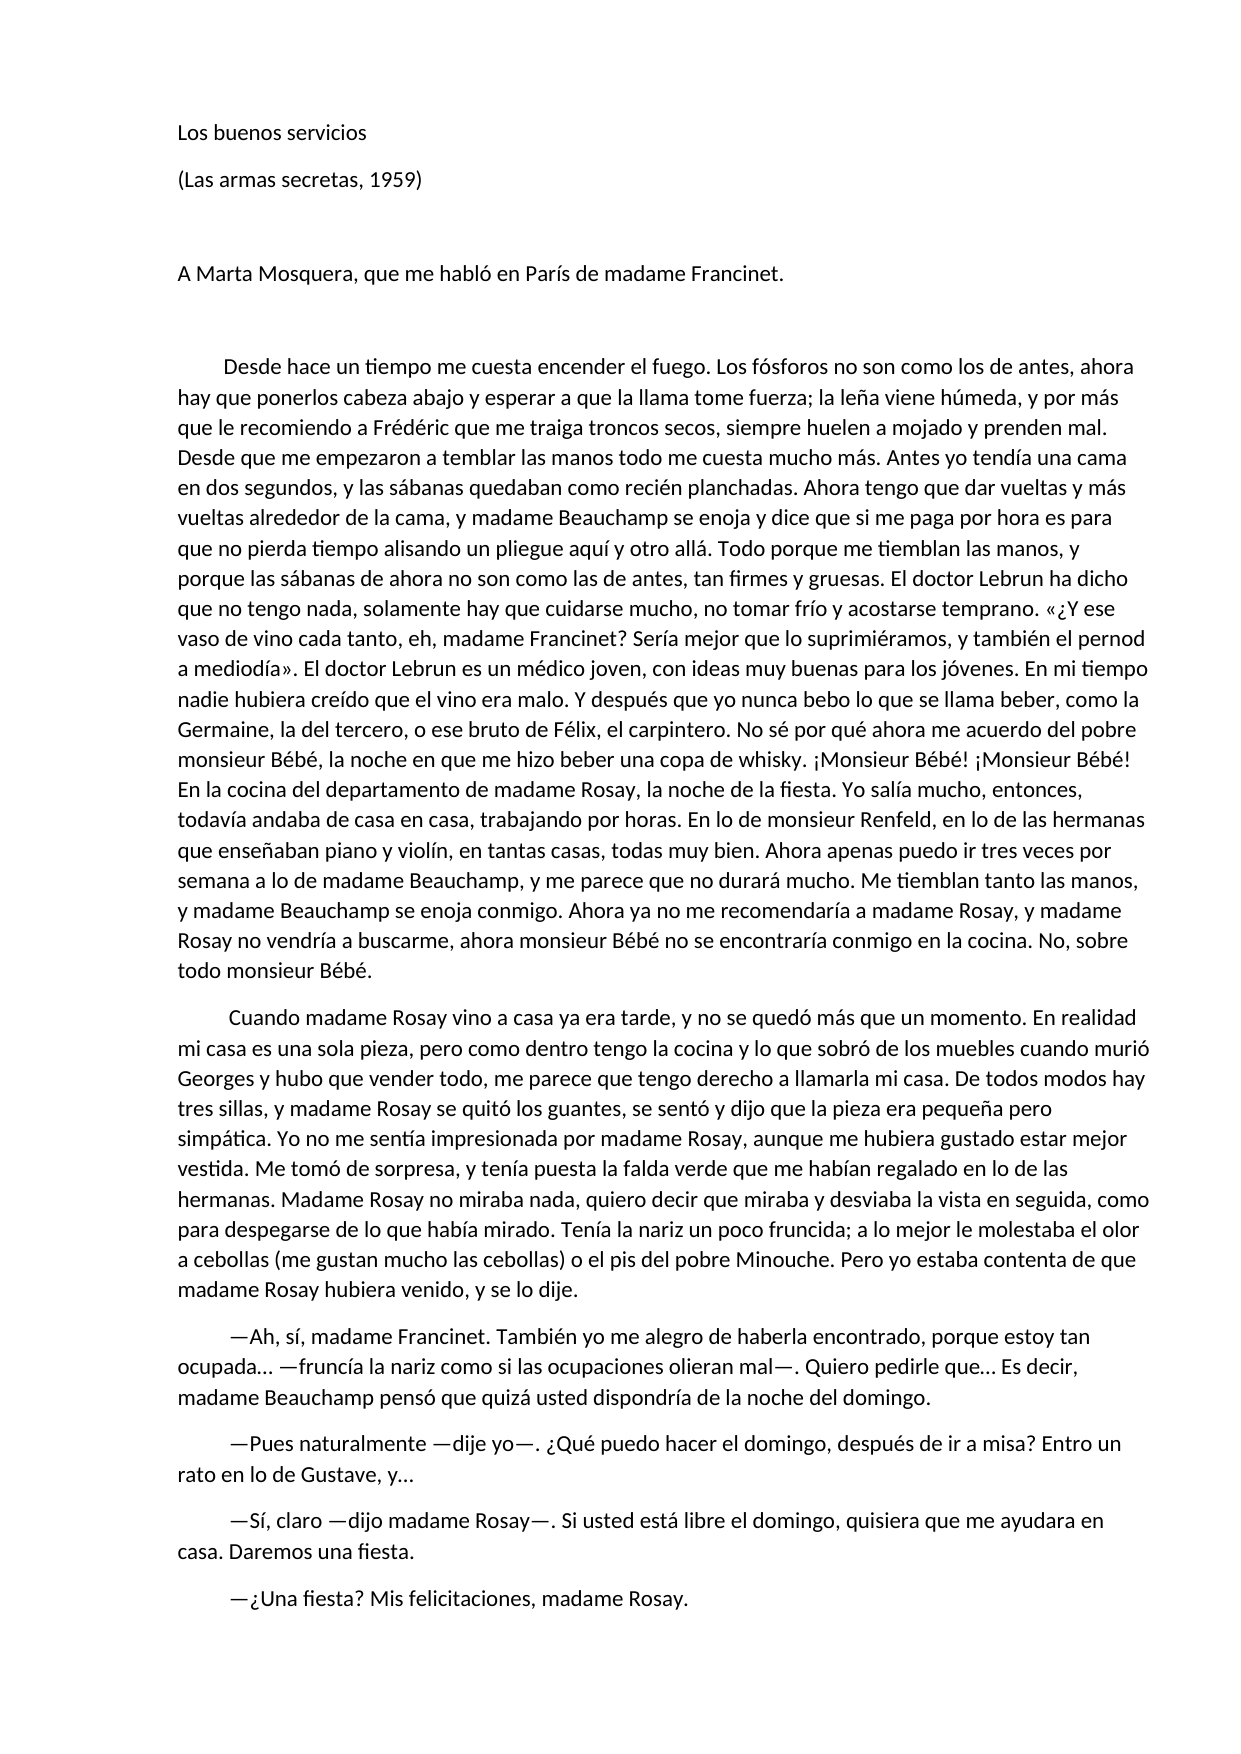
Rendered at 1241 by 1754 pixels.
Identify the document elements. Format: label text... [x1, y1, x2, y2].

text (Las armas secretas, 1959) [177, 165, 1152, 193]
text —Sí, claro —dijo madame Rosay—. Si usted está libre el domingo, quisiera que me ayudara en casa. Daremos una fiesta. [177, 1507, 1152, 1565]
text A Marta Mosquera, que me habló en París de madame Francinet. [177, 259, 1152, 287]
text Los buenos servicios [177, 118, 1152, 146]
text —¿Una fiesta? Mis felicitaciones, madame Rosay. [177, 1584, 1152, 1612]
text Cuando madame Rosay vino a casa ya era tarde, y no se quedó más que un momento. En realidad mi casa es una sola pieza, pero como dentro tengo la cocina y lo que sobró de los muebles cuando murió Georges y hubo que vender todo, me parece que tengo derecho a llamarla mi casa. De todos modos hay tres sillas, y madame Rosay se quitó los guantes, se sentó y dijo que la pieza era pequeña pero simpática. Yo no me sentía impresionada por madame Rosay, aunque me hubiera gustado estar mejor vestida. Me tomó de sorpresa, y tenía puesta la falda verde que me habían regalado en lo de las hermanas. Madame Rosay no miraba nada, quiero decir que miraba y desviaba la vista en seguida, como para despegarse de lo que había mirado. Tenía la nariz un poco fruncida; a lo mejor le molestaba el olor a cebollas (me gustan mucho las cebollas) o el pis del pobre Minouche. Pero yo estaba contenta de que madame Rosay hubiera venido, y se lo dije. [177, 1003, 1152, 1303]
text —Ah, sí, madame Francinet. También yo me alegro de haberla encontrado, porque estoy tan ocupada… —fruncía la nariz como si las ocupaciones olieran mal—. Quiero pedirle que… Es decir, madame Beauchamp pensó que quizá usted dispondría de la noche del domingo. [177, 1322, 1152, 1411]
text Desde hace un tiempo me cuesta encender el fuego. Los fósforos no son como los de antes, ahora hay que ponerlos cabeza abajo y esperar a que la llama tome fuerza; la leña viene húmeda, y por más que le recomiendo a Frédéric que me traiga troncos secos, siempre huelen a mojado y prenden mal. Desde que me empezaron a temblar las manos todo me cuesta mucho más. Antes yo tendía una cama en dos segundos, y las sábanas quedaban como recién planchadas. Ahora tengo que dar vueltas y más vueltas alrededor de la cama, y madame Beauchamp se enoja y dice que si me paga por hora es para que no pierda tiempo alisando un pliegue aquí y otro allá. Todo porque me tiemblan las manos, y porque las sábanas de ahora no son como las de antes, tan firmes y gruesas. El doctor Lebrun ha dicho que no tengo nada, solamente hay que cuidarse mucho, no tomar frío y acostarse temprano. «¿Y ese vaso de vino cada tanto, eh, madame Francinet? Sería mejor que lo suprimiéramos, y también el pernod a mediodía». El doctor Lebrun es un médico joven, con ideas muy buenas para los jóvenes. En mi tiempo nadie hubiera creído que el vino era malo. Y después que yo nunca bebo lo que se llama beber, como la Germaine, la del tercero, o ese bruto de Félix, el carpintero. No sé por qué ahora me acuerdo del pobre monsieur Bébé, la noche en que me hizo beber una copa de whisky. ¡Monsieur Bébé! ¡Monsieur Bébé! En la cocina del departamento de madame Rosay, la noche de la fiesta. Yo salía mucho, entonces, todavía andaba de casa en casa, trabajando por horas. En lo de monsieur Renfeld, en lo de las hermanas que enseñaban piano y violín, en tantas casas, todas muy bien. Ahora apenas puedo ir tres veces por semana a lo de madame Beauchamp, y me parece que no durará mucho. Me tiemblan tanto las manos, y madame Beauchamp se enoja conmigo. Ahora ya no me recomendaría a madame Rosay, y madame Rosay no vendría a buscarme, ahora monsieur Bébé no se encontraría conmigo en la cocina. No, sobre todo monsieur Bébé. [177, 352, 1152, 985]
text —Pues naturalmente —dije yo—. ¿Qué puedo hacer el domingo, después de ir a misa? Entro un rato en lo de Gustave, y… [177, 1429, 1152, 1488]
